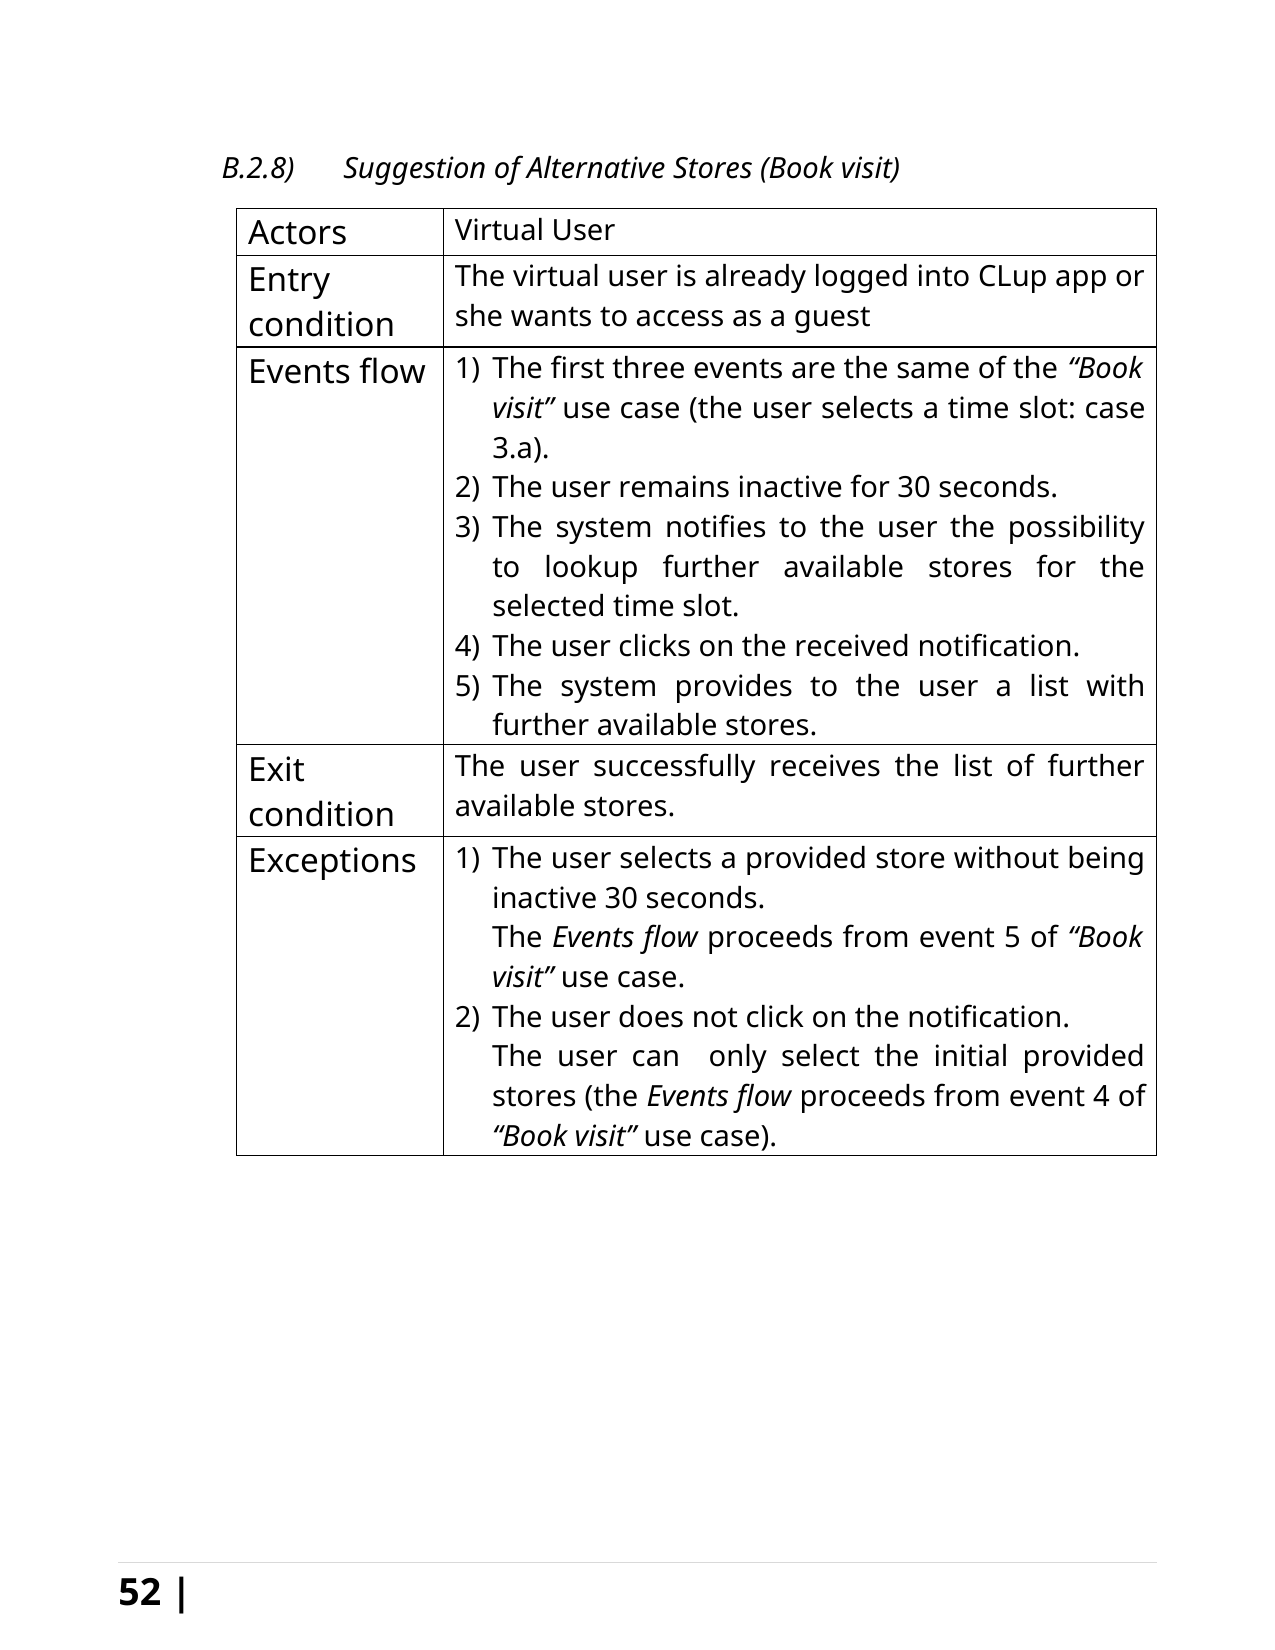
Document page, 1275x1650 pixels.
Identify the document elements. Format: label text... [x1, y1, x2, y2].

table_cell The user successfully receives the list of further available stores. [444, 745, 1156, 836]
table_cell The user selects a provided store without being inactive 30 seconds. The Events flow proceeds from event 5 of “Book visit” use case. The user does not click on the notification. The user can only select the initial provided stores (the Events flow proceeds from event 4 of “Book visit” use case). [444, 837, 1156, 1155]
table_cell Entry condition [237, 256, 443, 346]
table_header Virtual User [444, 209, 1156, 254]
table_cell Events flow [237, 348, 443, 744]
table_header Actors [237, 209, 443, 254]
table_cell The first three events are the same of the “Book visit” use case (the user selects a time slot: case 3.a). The user remains inactive for 30 seconds. The system notifies to the user the possibility to lookup further available stores for the selected time slot. The user clicks on the received notification. The system provides to the user a list with further available stores. [444, 348, 1156, 744]
table_cell Exit condition [237, 745, 443, 836]
list Suggestion of Alternative Stores (Book visit) [221, 148, 1157, 187]
table_cell Exceptions [237, 837, 443, 1155]
table_cell The virtual user is already logged into CLup app or she wants to access as a guest [444, 256, 1156, 346]
